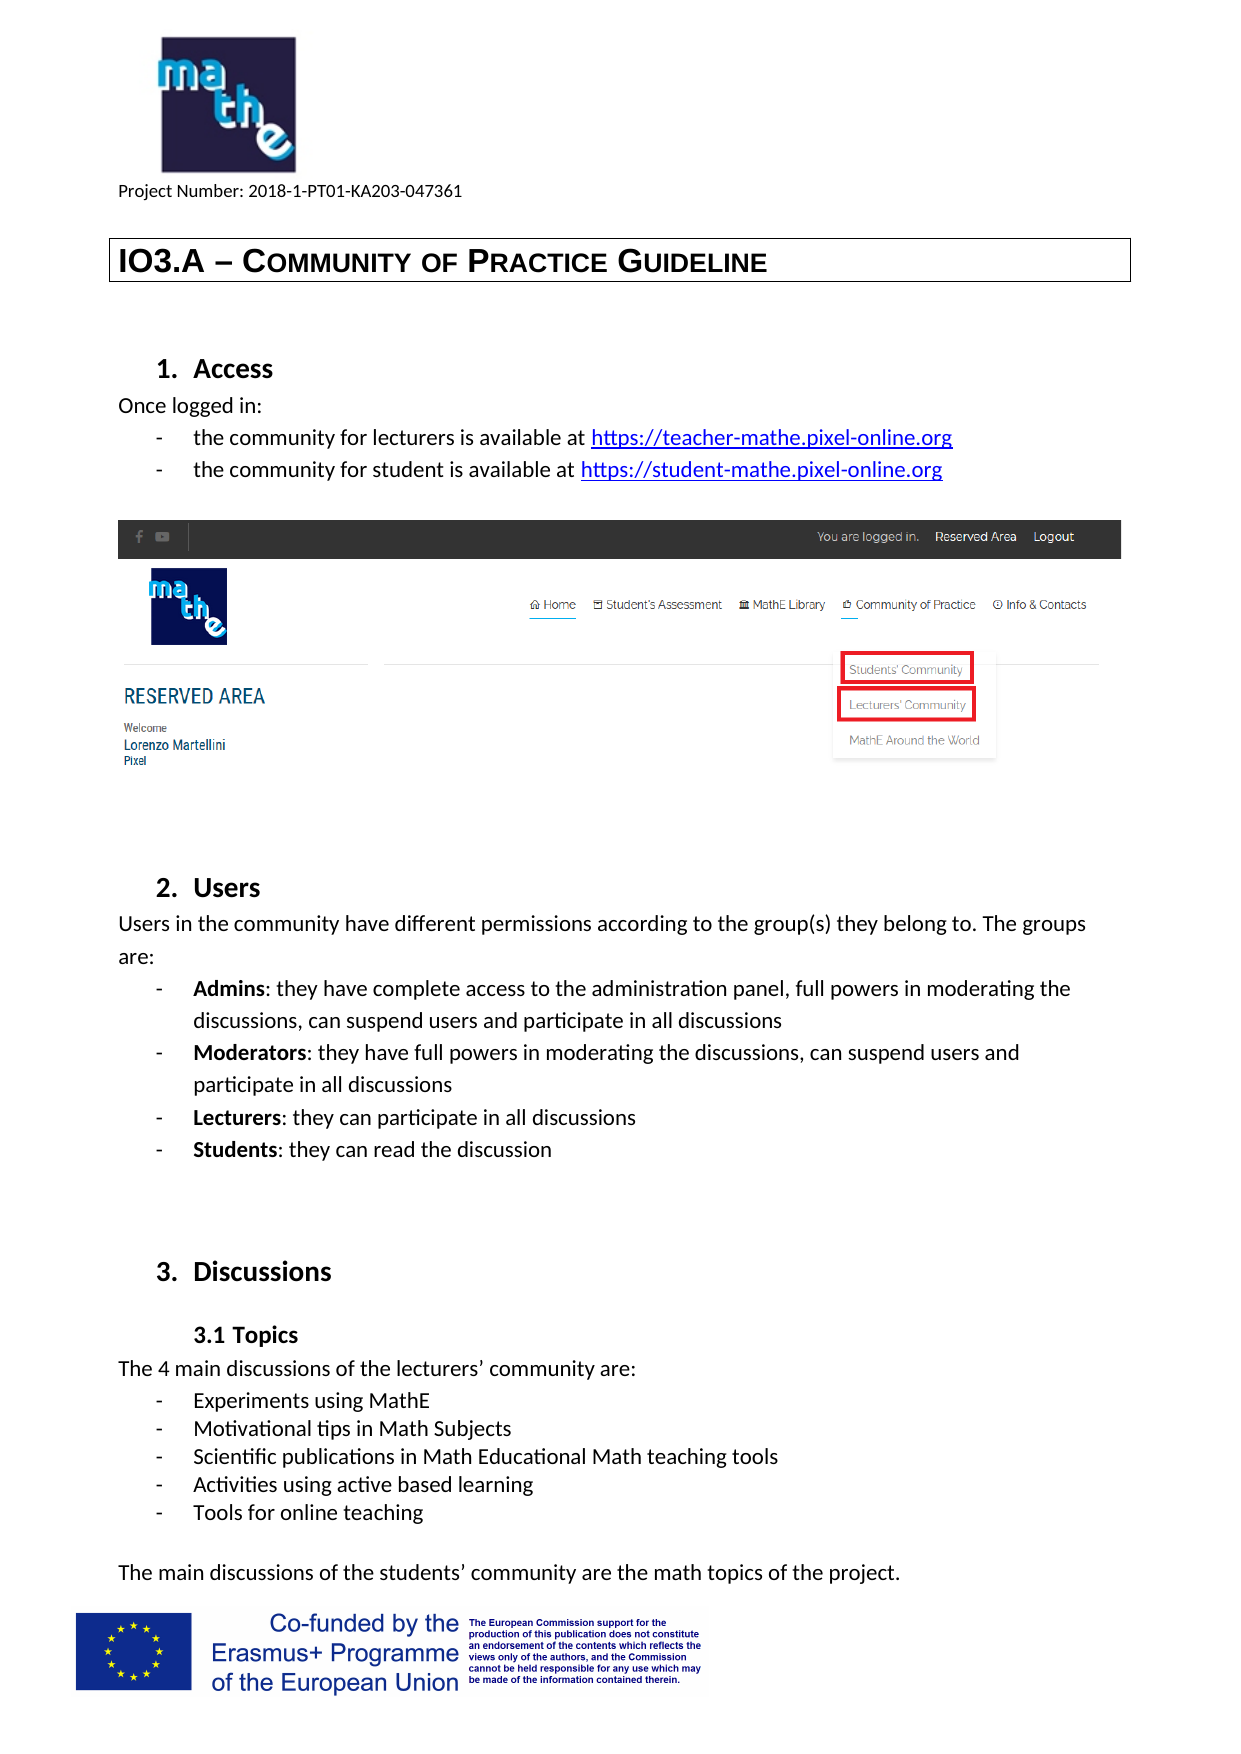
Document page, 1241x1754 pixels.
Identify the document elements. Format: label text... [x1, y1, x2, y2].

list the community for lecturers is available at https://teacher-mathe.pixel-online.org [156, 423, 1122, 451]
subtitle Topics [193, 1319, 1122, 1349]
list Students: they can read the discussion [156, 1135, 1122, 1163]
list Scientific publications in Math Educational Math teaching tools [156, 1442, 1122, 1470]
subtitle Users [156, 869, 1122, 904]
list Moderators: they have full powers in moderating the discussions, can suspend users and participate in all discussions [156, 1038, 1122, 1098]
picture [118, 520, 1122, 776]
picture [71, 1606, 709, 1697]
list the community for student is available at https://student-mathe.pixel-online.org [156, 456, 1122, 483]
list Tools for online teaching [156, 1498, 1122, 1526]
list Admins: they have complete access to the administration panel, full powers in moderating the discussions, can suspend users and participate in all discussions [156, 974, 1122, 1034]
text Users in the community have different permissions according to the group(s) they belong to. The groups are: [118, 909, 1122, 970]
subtitle Discussions [156, 1253, 1122, 1289]
list Experiments using MathE [156, 1386, 1122, 1414]
list Activities using active based learning [156, 1470, 1122, 1498]
text Once logged in: [118, 391, 1122, 419]
picture [118, 29, 334, 180]
list Lecturers: they can participate in all discussions [156, 1103, 1122, 1131]
subtitle Access [156, 350, 1122, 386]
text IO3.A – Community of Practice Guideline [110, 239, 1130, 281]
text The main discussions of the students’ community are the math topics of the project. [118, 1558, 1122, 1587]
list Motivational tips in Math Subjects [156, 1414, 1122, 1442]
text The 4 main discussions of the lecturers’ community are: [118, 1354, 1122, 1382]
